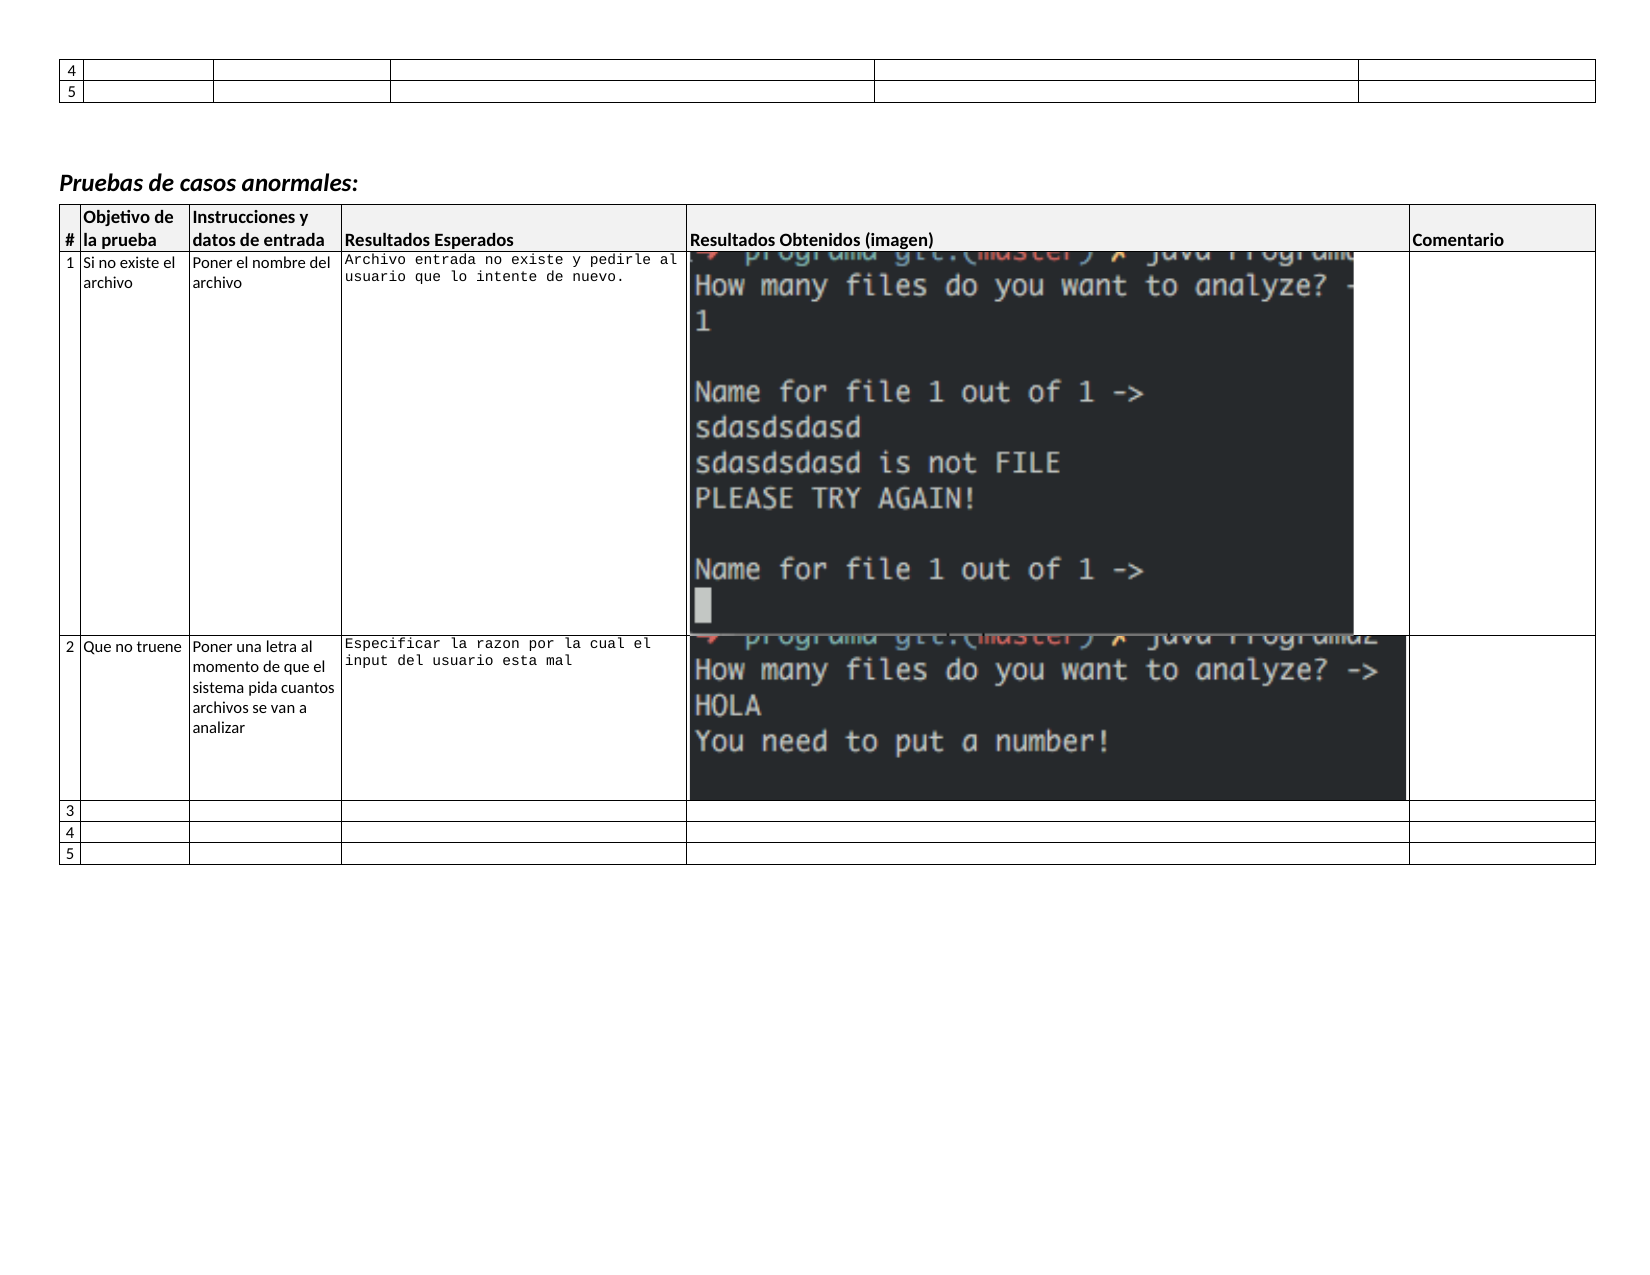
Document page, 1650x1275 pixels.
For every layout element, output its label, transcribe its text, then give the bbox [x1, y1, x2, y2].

table_cell [1354, 252, 1409, 635]
table_cell [1410, 801, 1595, 821]
table_cell Poner una letra al momento de que el sistema pida cuantos archivos se van a analizar [190, 636, 341, 799]
table_cell 4 [60, 822, 80, 842]
table_cell [1410, 252, 1595, 635]
table_cell [875, 60, 1358, 80]
table_cell [190, 843, 341, 863]
table_cell [190, 801, 341, 821]
table_cell [81, 801, 189, 821]
table_cell [391, 60, 874, 80]
table_header Instrucciones y datos de entrada [190, 205, 341, 251]
table_cell [81, 843, 189, 863]
table_cell Poner el nombre del archivo [190, 252, 341, 635]
table_cell Especificar la razon por la cual el input del usuario esta mal [342, 636, 686, 799]
table_cell [214, 81, 390, 102]
table_cell [84, 81, 213, 102]
table_header Resultados Esperados [342, 205, 686, 251]
table_cell [1410, 822, 1595, 842]
table_cell 4 [60, 60, 83, 80]
table_header Comentario [1410, 205, 1595, 251]
table_cell [1359, 81, 1595, 102]
table_cell 5 [60, 81, 83, 102]
table_cell 5 [60, 843, 80, 863]
table_header Resultados Obtenidos (imagen) [687, 205, 1409, 251]
table_cell [190, 822, 341, 842]
table_cell [1410, 843, 1595, 863]
table_cell [687, 843, 1409, 863]
table_cell [391, 81, 874, 102]
table_cell Archivo entrada no existe y pedirle al usuario que lo intente de nuevo. [342, 252, 686, 635]
table_cell [875, 81, 1358, 102]
table_cell [214, 60, 390, 80]
table_cell [342, 801, 686, 821]
table_cell [1410, 636, 1595, 799]
table_cell [81, 822, 189, 842]
table_cell [342, 822, 686, 842]
text Pruebas de casos anormales: [59, 168, 1591, 198]
table_cell 3 [60, 801, 80, 821]
picture [689, 252, 1407, 800]
table_cell [1359, 60, 1595, 80]
table_cell Que no truene [81, 636, 189, 799]
table_cell Si no existe el archivo [81, 252, 189, 635]
table_cell 1 [60, 252, 80, 635]
table_cell [687, 801, 1409, 821]
table_header # [60, 205, 80, 251]
table_header Objetivo de la prueba [81, 205, 189, 251]
table_cell [84, 60, 213, 80]
table_cell 2 [60, 636, 80, 799]
table_cell [687, 822, 1409, 842]
table_cell [342, 843, 686, 863]
